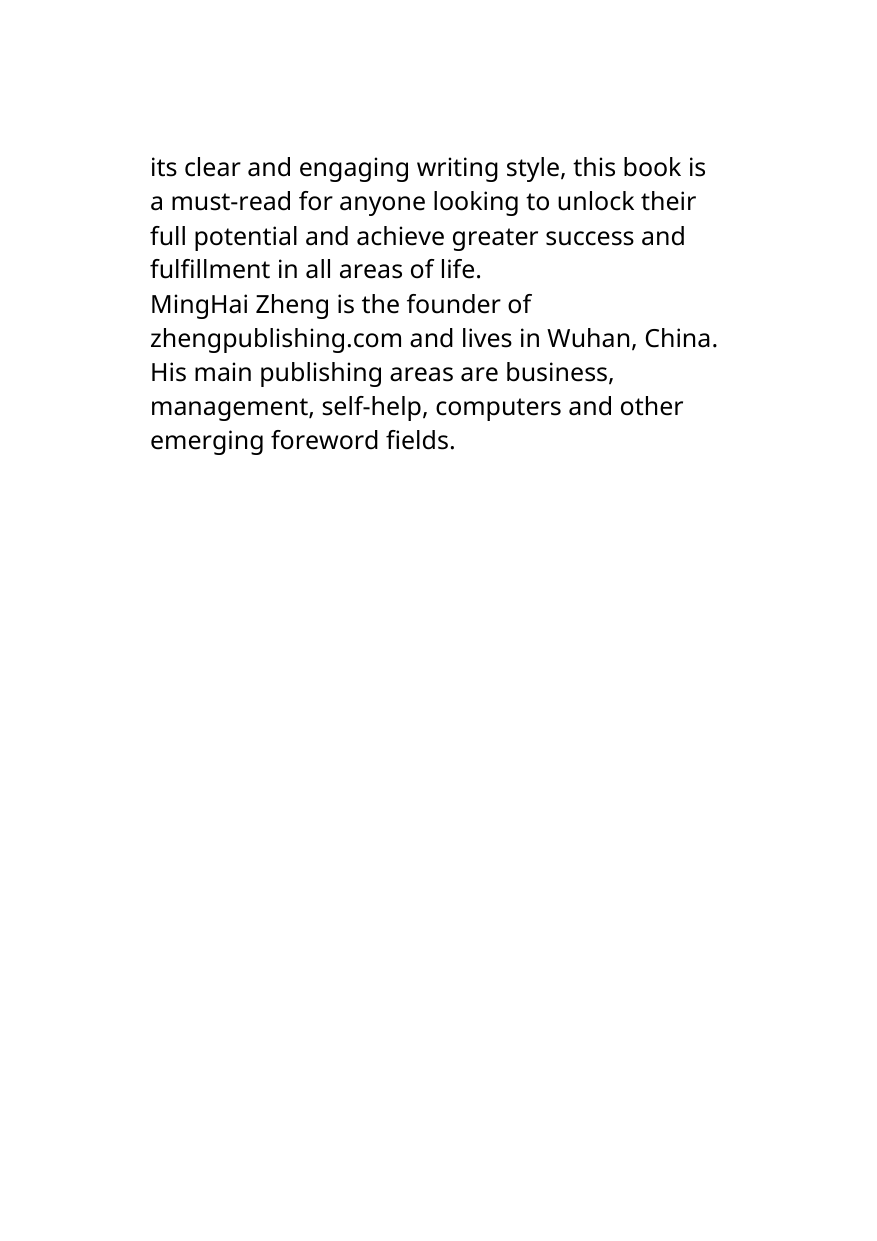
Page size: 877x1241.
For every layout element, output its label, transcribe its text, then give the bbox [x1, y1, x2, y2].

text MingHai Zheng is the founder of zhengpublishing.com and lives in Wuhan, China. His main publishing areas are business, management, self-help, computers and other emerging foreword fields. [150, 286, 727, 457]
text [150, 150, 727, 286]
